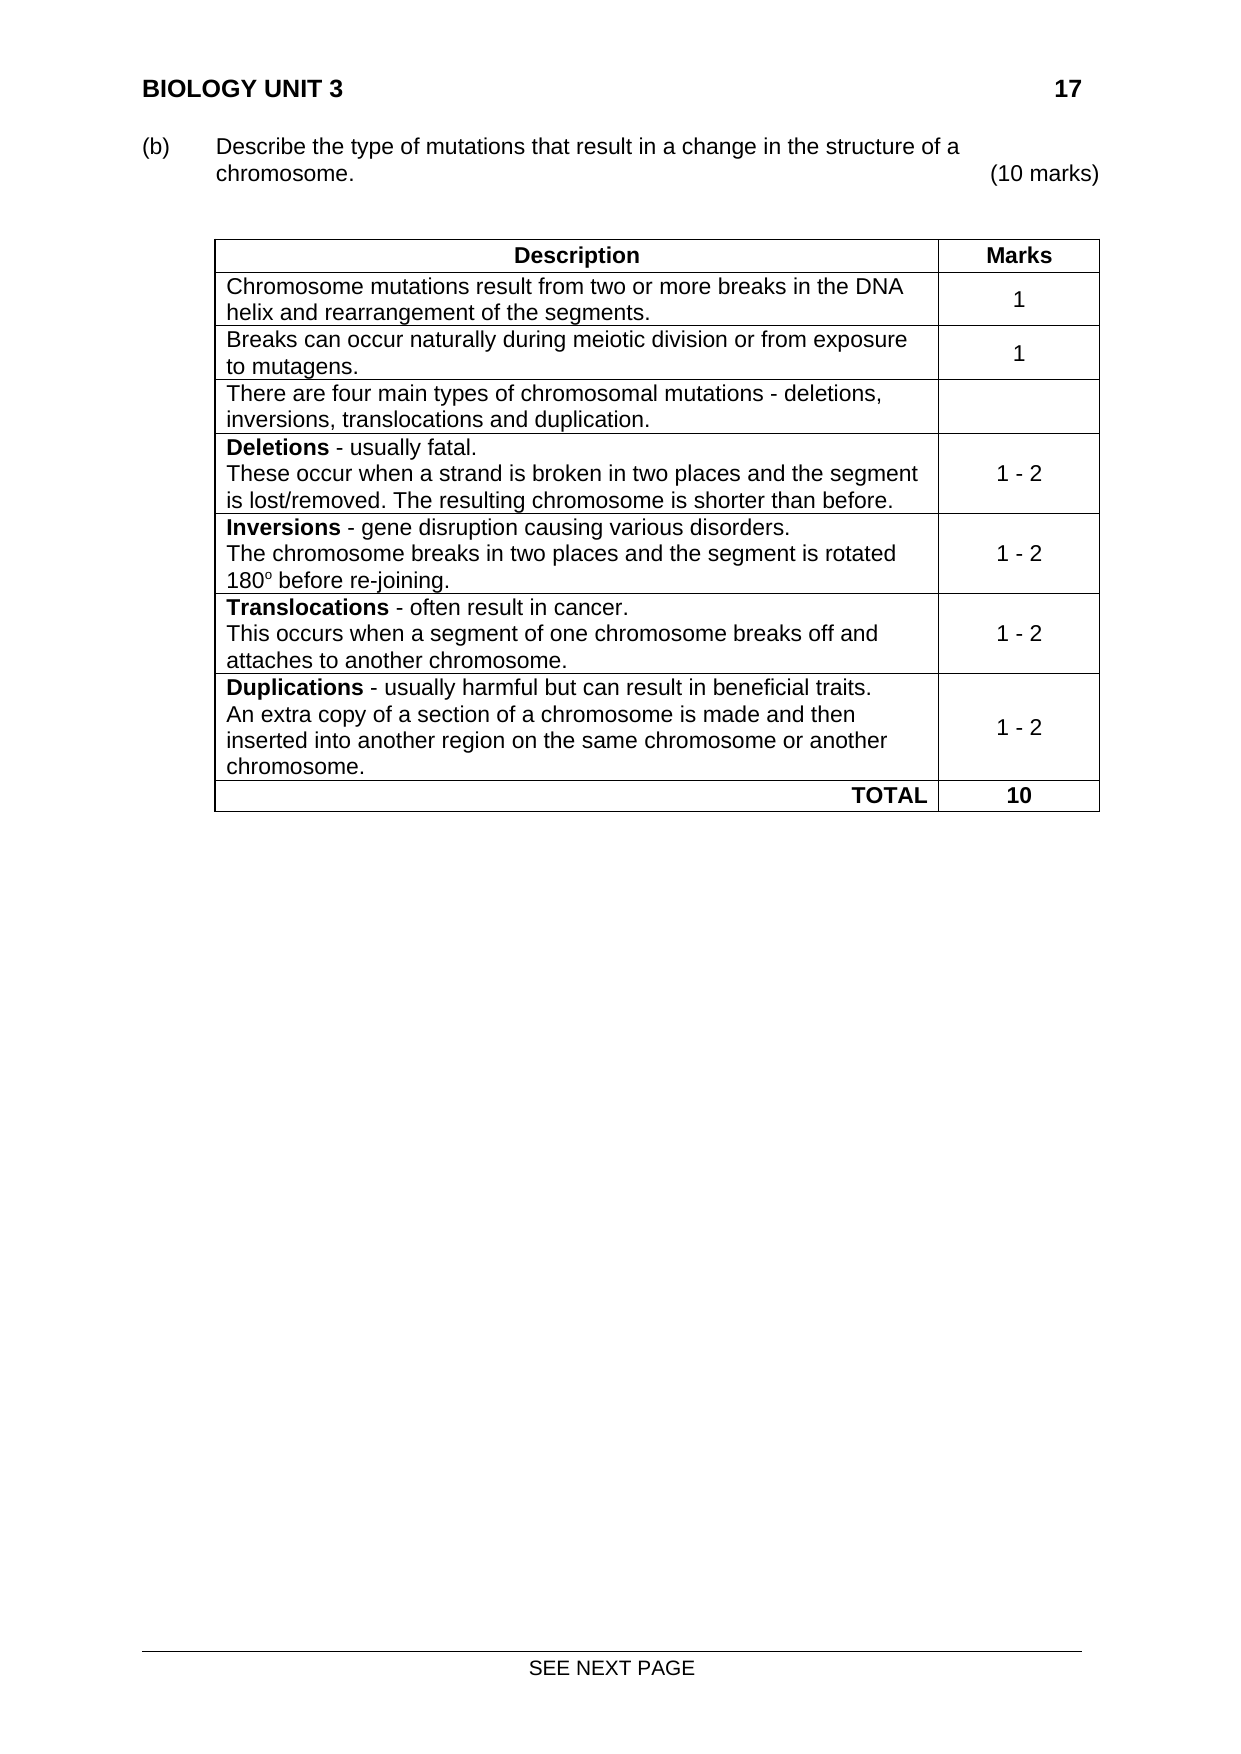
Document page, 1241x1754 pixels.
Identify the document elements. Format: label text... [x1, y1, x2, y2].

table_cell Deletions - usually fatal. These occur when a strand is broken in two places and the segment is lost/removed. The resulting chromosome is shorter than before. [216, 434, 938, 513]
table_cell 10 [939, 781, 1099, 811]
table_cell There are four main types of chromosomal mutations - deletions, inversions, translocations and duplication. [216, 380, 938, 433]
table_cell 1 - 2 [939, 514, 1099, 593]
table_cell 1 - 2 [939, 674, 1099, 779]
table_cell 1 - 2 [939, 434, 1099, 513]
table_header Marks [939, 240, 1099, 272]
table_cell 1 [939, 326, 1099, 379]
table_cell 1 - 2 [939, 594, 1099, 673]
table_cell Inversions - gene disruption causing various disorders. The chromosome breaks in two places and the segment is rotated 180o before re-joining. [216, 514, 938, 593]
table_cell Duplications - usually harmful but can result in beneficial traits. An extra copy of a section of a chromosome is made and then inserted into another region on the same chromosome or another chromosome. [216, 674, 938, 779]
table_cell Chromosome mutations result from two or more breaks in the DNA helix and rearrangement of the segments. [216, 273, 938, 325]
table_cell 1 [939, 273, 1099, 325]
table_header Description [216, 240, 938, 272]
table_cell Breaks can occur naturally during meiotic division or from exposure to mutagens. [216, 326, 938, 379]
table_cell TOTAL [216, 781, 938, 811]
text (b) Describe the type of mutations that result in a change in the structure of a chromosome. (10 marks) [142, 133, 1102, 186]
table_cell [939, 380, 1099, 433]
table_cell Translocations - often result in cancer. This occurs when a segment of one chromosome breaks off and attaches to another chromosome. [216, 594, 938, 673]
